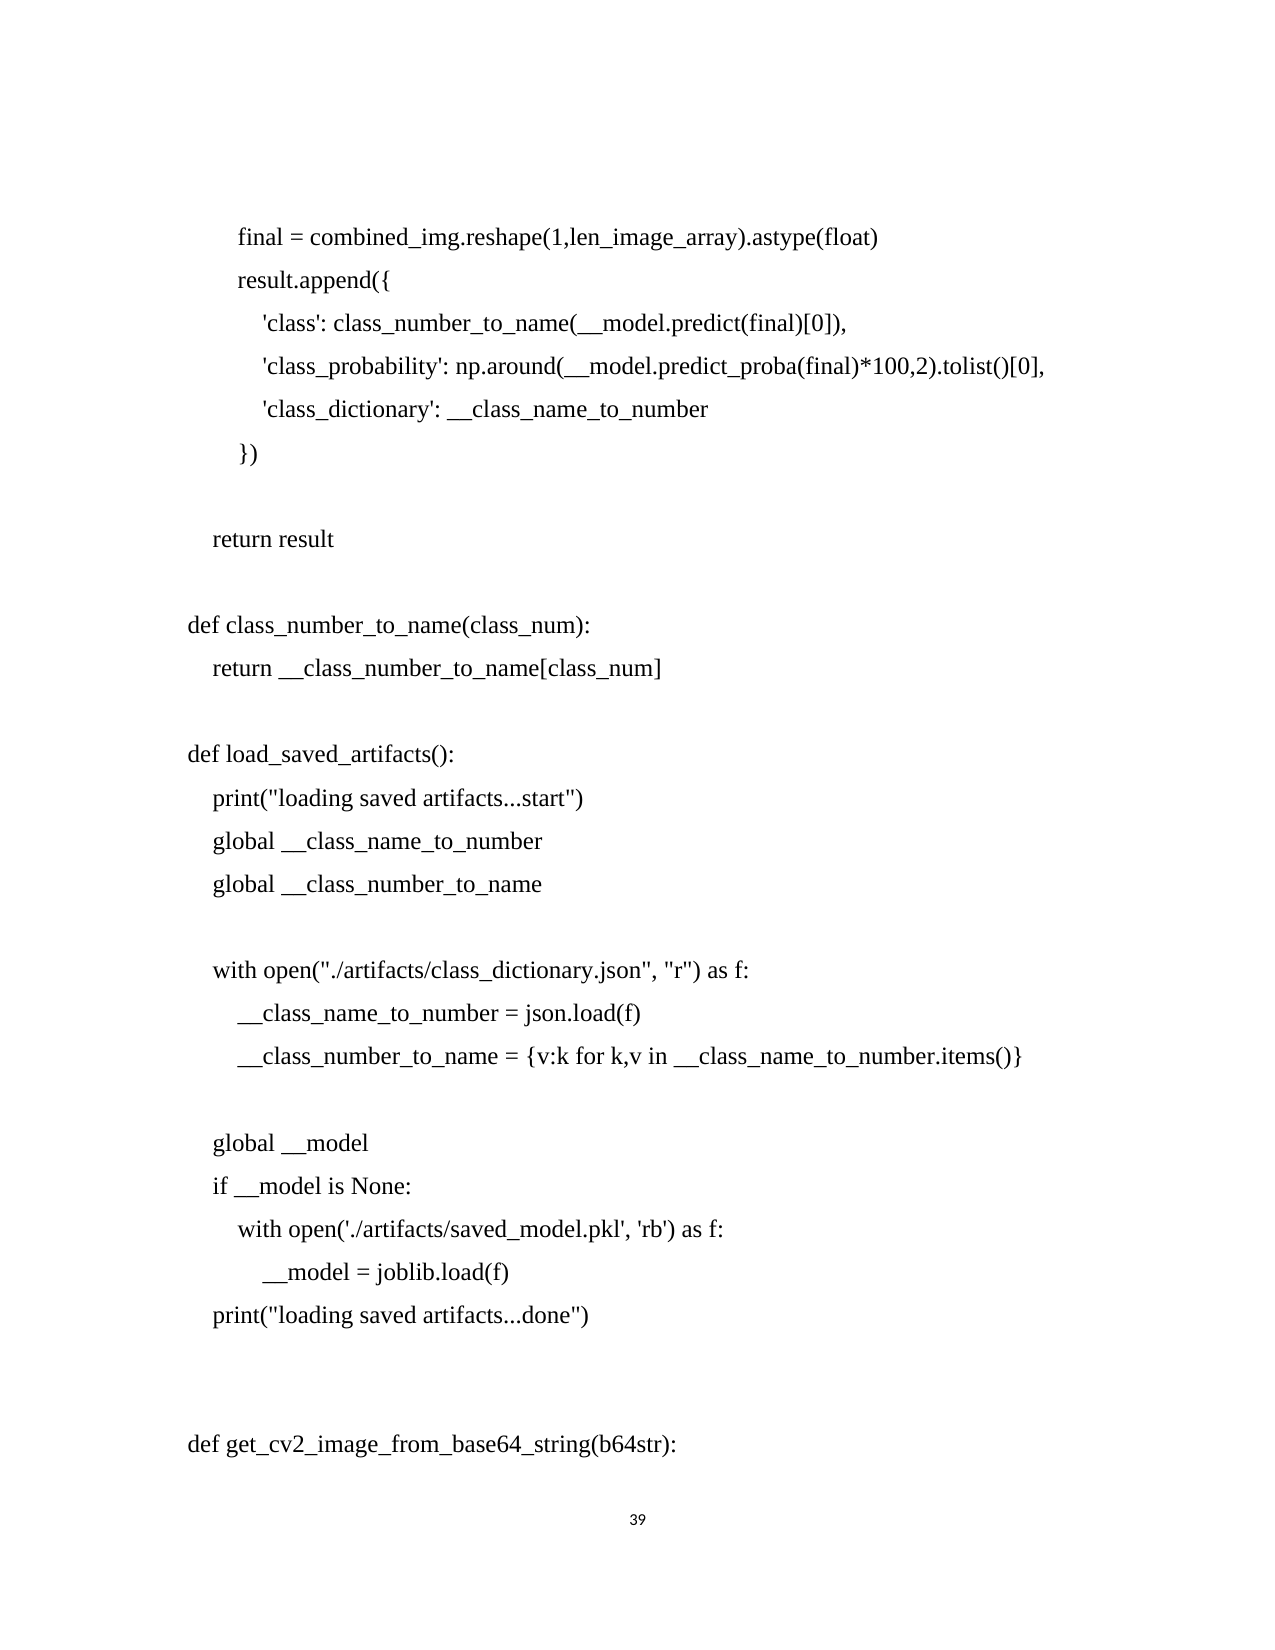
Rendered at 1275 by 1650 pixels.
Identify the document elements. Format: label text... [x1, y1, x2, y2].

list __model = joblib.load(f) [187, 1257, 1125, 1286]
list return __class_number_to_name[class_num] [187, 653, 1125, 682]
list 'class_dictionary': __class_name_to_number [187, 394, 1125, 423]
list print("loading saved artifacts...done") [187, 1300, 1125, 1329]
list result.append({ [187, 265, 1125, 294]
list if __model is None: [187, 1171, 1125, 1199]
list with open("./artifacts/class_dictionary.json", "r") as f: [187, 955, 1125, 984]
list def class_number_to_name(class_num): [187, 610, 1125, 639]
list print("loading saved artifacts...start") [187, 783, 1125, 811]
list return result [187, 524, 1125, 553]
list __class_name_to_number = json.load(f) [187, 998, 1125, 1027]
list global __class_name_to_number [187, 826, 1125, 854]
list __class_number_to_name = {v:k for k,v in __class_name_to_number.items()} [187, 1041, 1125, 1070]
list 'class_probability': np.around(__model.predict_proba(final)*100,2).tolist()[0], [187, 351, 1125, 380]
list global __class_number_to_name [187, 869, 1125, 898]
list 'class': class_number_to_name(__model.predict(final)[0]), [187, 308, 1125, 337]
list global __model [187, 1128, 1125, 1156]
list def get_cv2_image_from_base64_string(b64str): [187, 1429, 1125, 1458]
list def load_saved_artifacts(): [187, 739, 1125, 768]
list final = combined_img.reshape(1,len_image_array).astype(float) [187, 222, 1125, 251]
list }) [187, 438, 1125, 466]
list with open('./artifacts/saved_model.pkl', 'rb') as f: [187, 1214, 1125, 1243]
